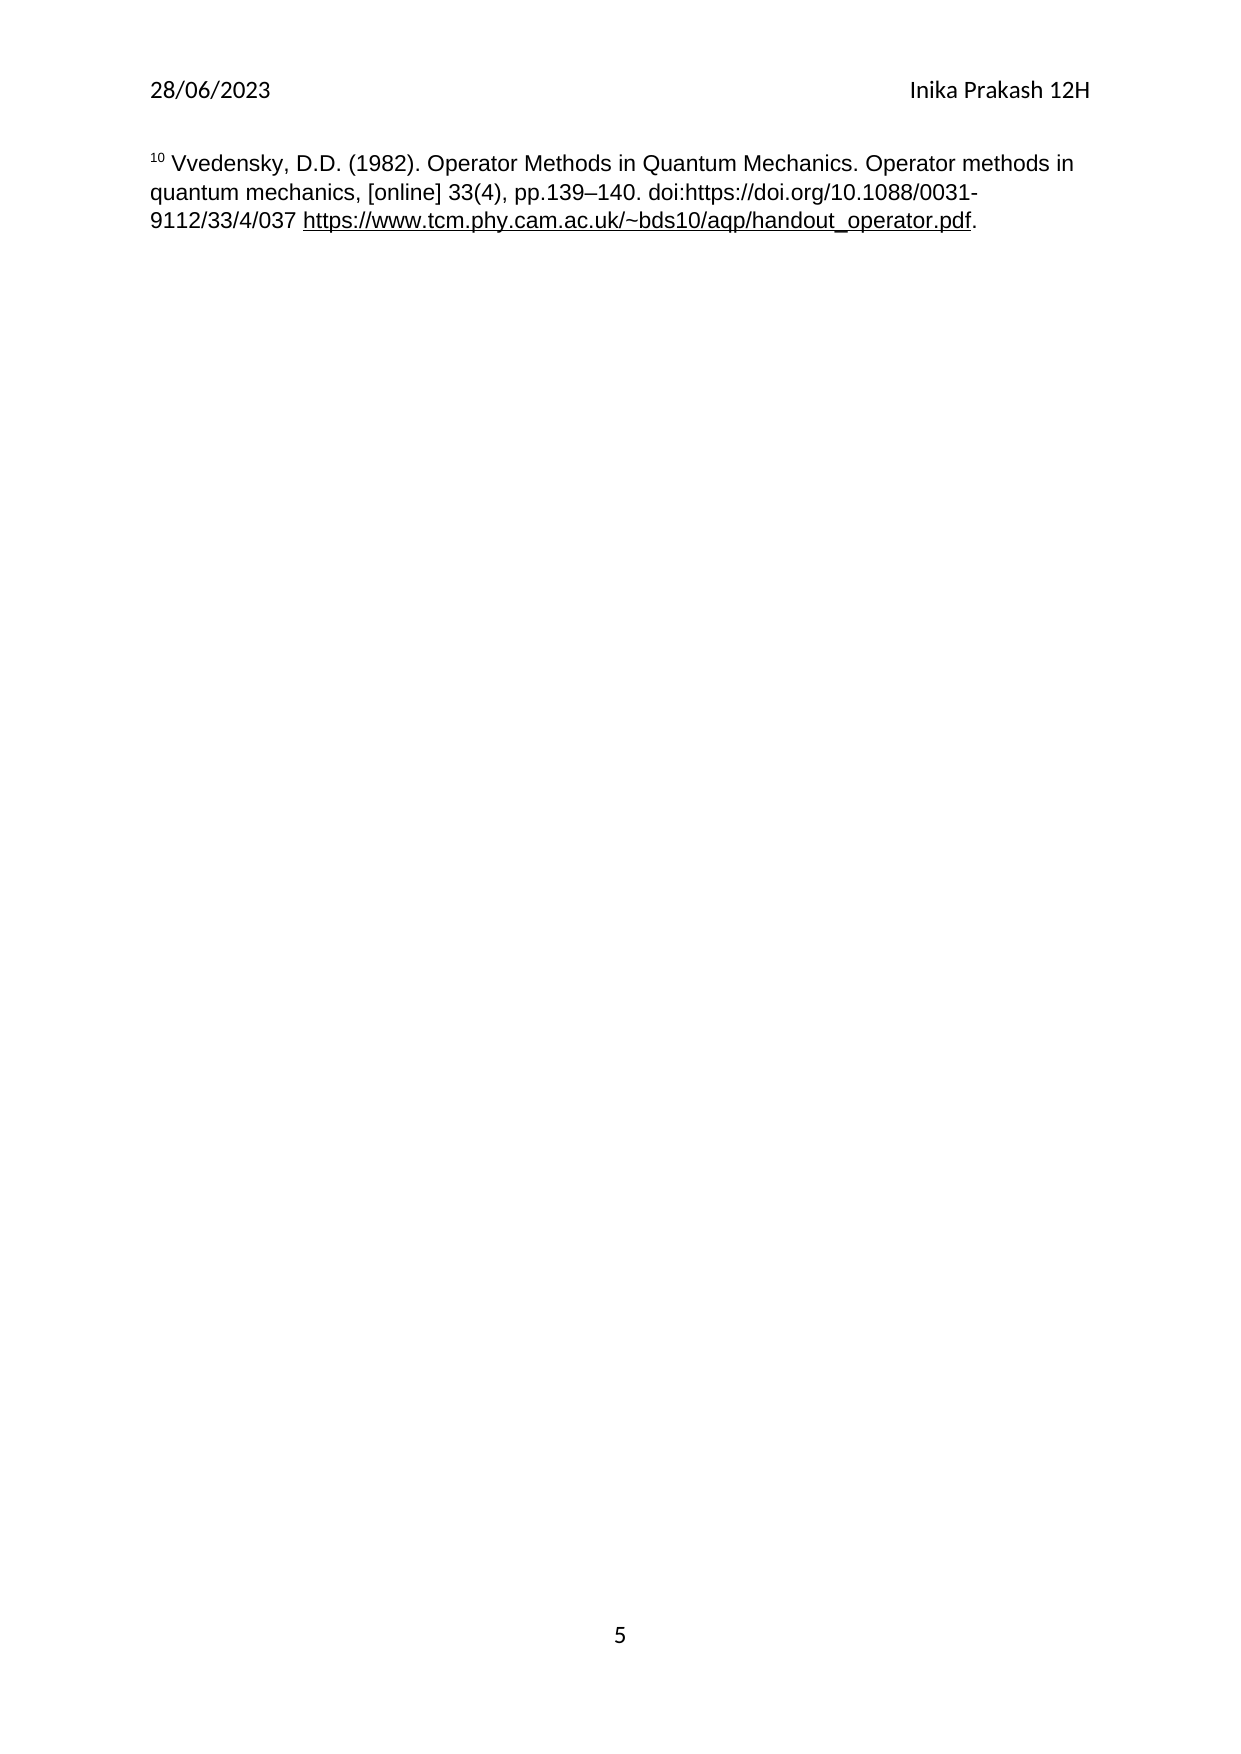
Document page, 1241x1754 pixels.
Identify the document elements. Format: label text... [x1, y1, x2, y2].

text 10 Vvedensky, D.D. (1982). Operator Methods in Quantum Mechanics. Operator methods in quantum mechanics, [online] 33(4), pp.139–140. doi:https://doi.org/10.1088/0031-9112/33/4/037 https://www.tcm.phy.cam.ac.uk/~bds10/aqp/handout_operator.pdf. [150, 150, 1090, 233]
